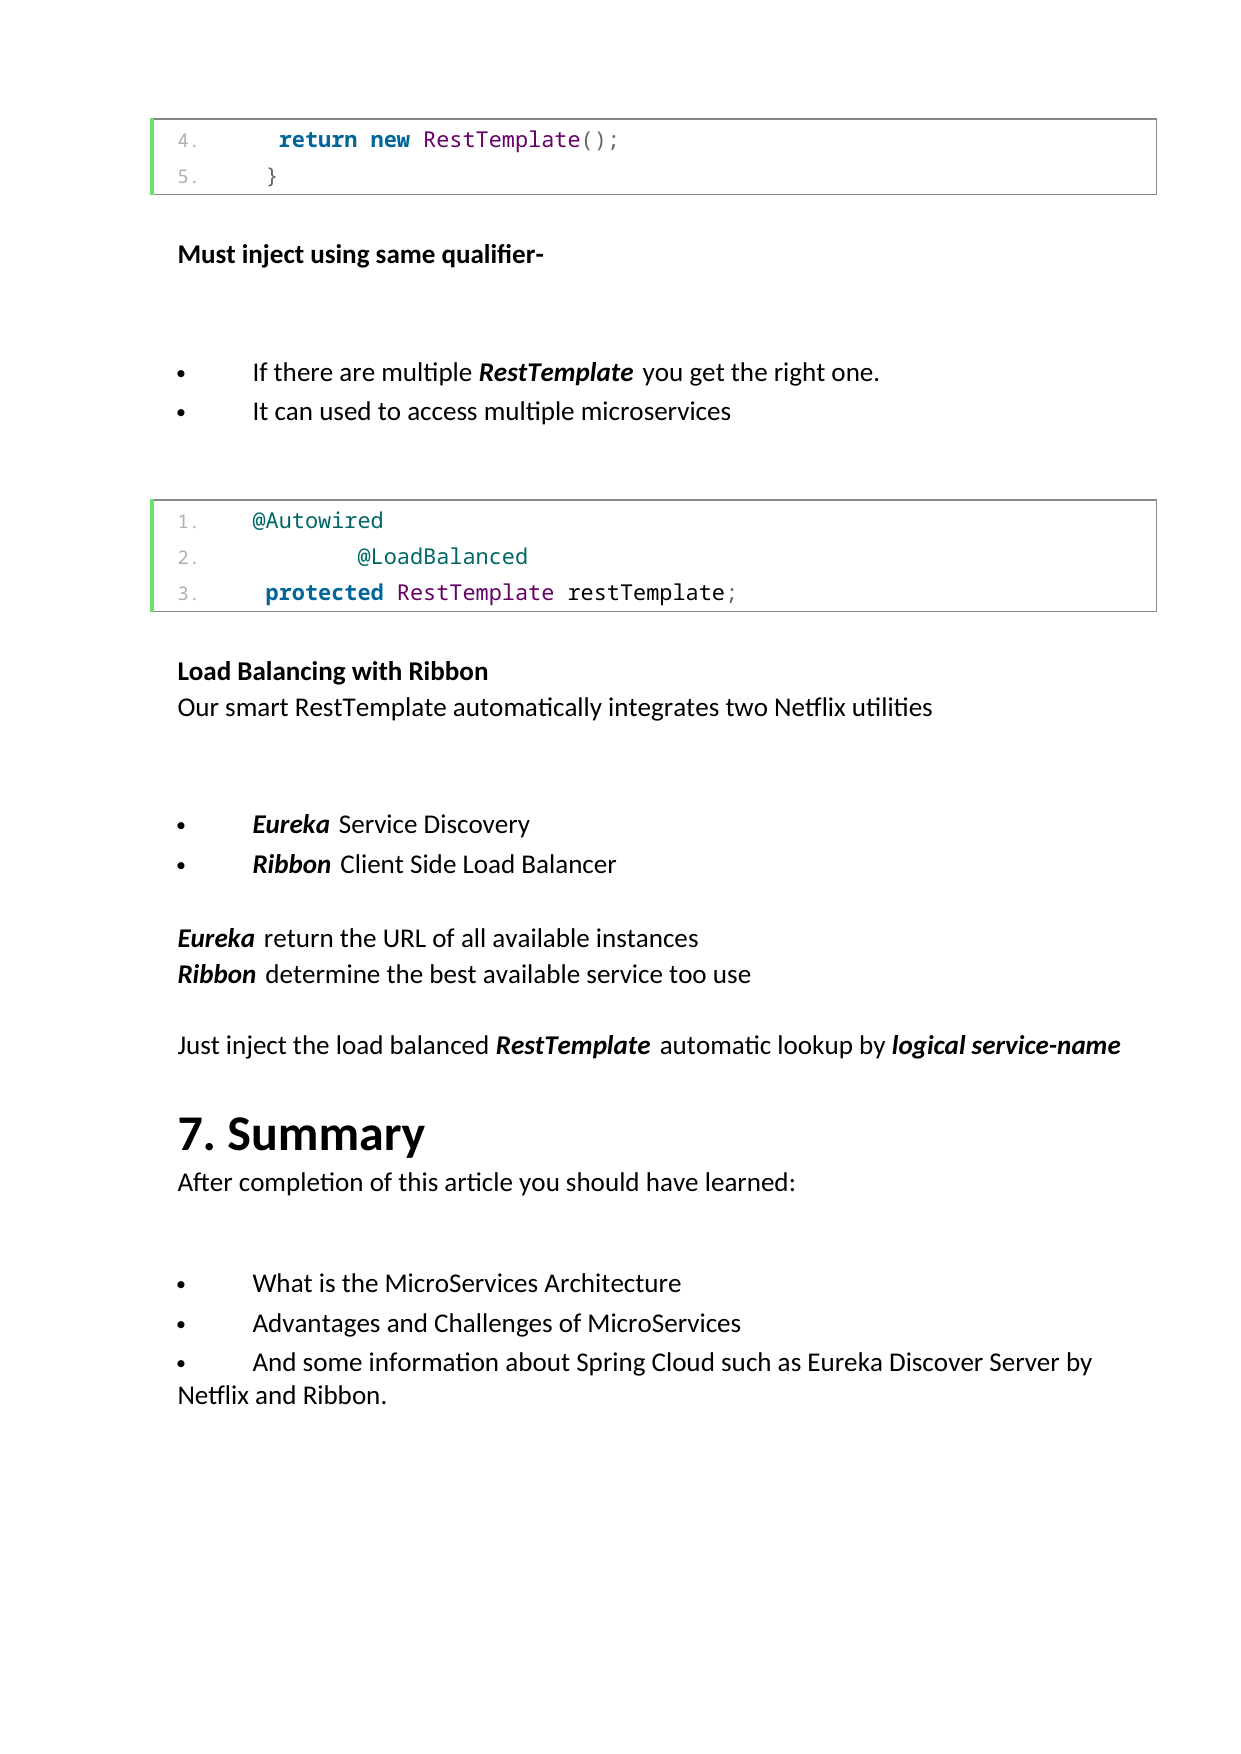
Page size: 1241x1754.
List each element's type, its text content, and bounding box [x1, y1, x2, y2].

list Ribbon Client Side Load Balancer [177, 847, 1152, 880]
list @LoadBalanced [154, 535, 1156, 571]
list What is the MicroServices Architecture [177, 1267, 1152, 1300]
list If there are multiple RestTemplate you get the right one. [177, 355, 1152, 388]
text Eureka return the URL of all available instances Ribbon determine the best available service too use Just inject the load balanced RestTemplate automatic lookup by logical service-name 7. Summary After completion of this article you should have learned: [177, 886, 1152, 1264]
list protected RestTemplate restTemplate; [154, 571, 1156, 611]
list @Autowired [154, 501, 1156, 534]
list } [154, 154, 1156, 194]
list It can used to access multiple microservices [177, 394, 1152, 427]
list Eureka Service Discovery [177, 807, 1152, 841]
list And some information about Spring Cloud such as Eureka Discover Server by Netflix and Ribbon. [177, 1345, 1152, 1411]
list return new RestTemplate(); [154, 120, 1156, 154]
list Advantages and Challenges of MicroServices [177, 1306, 1152, 1339]
text Load Balancing with Ribbon Our smart RestTemplate automatically integrates two Netflix utilities [177, 618, 1152, 789]
text Must inject using same qualifier- [177, 202, 1152, 336]
